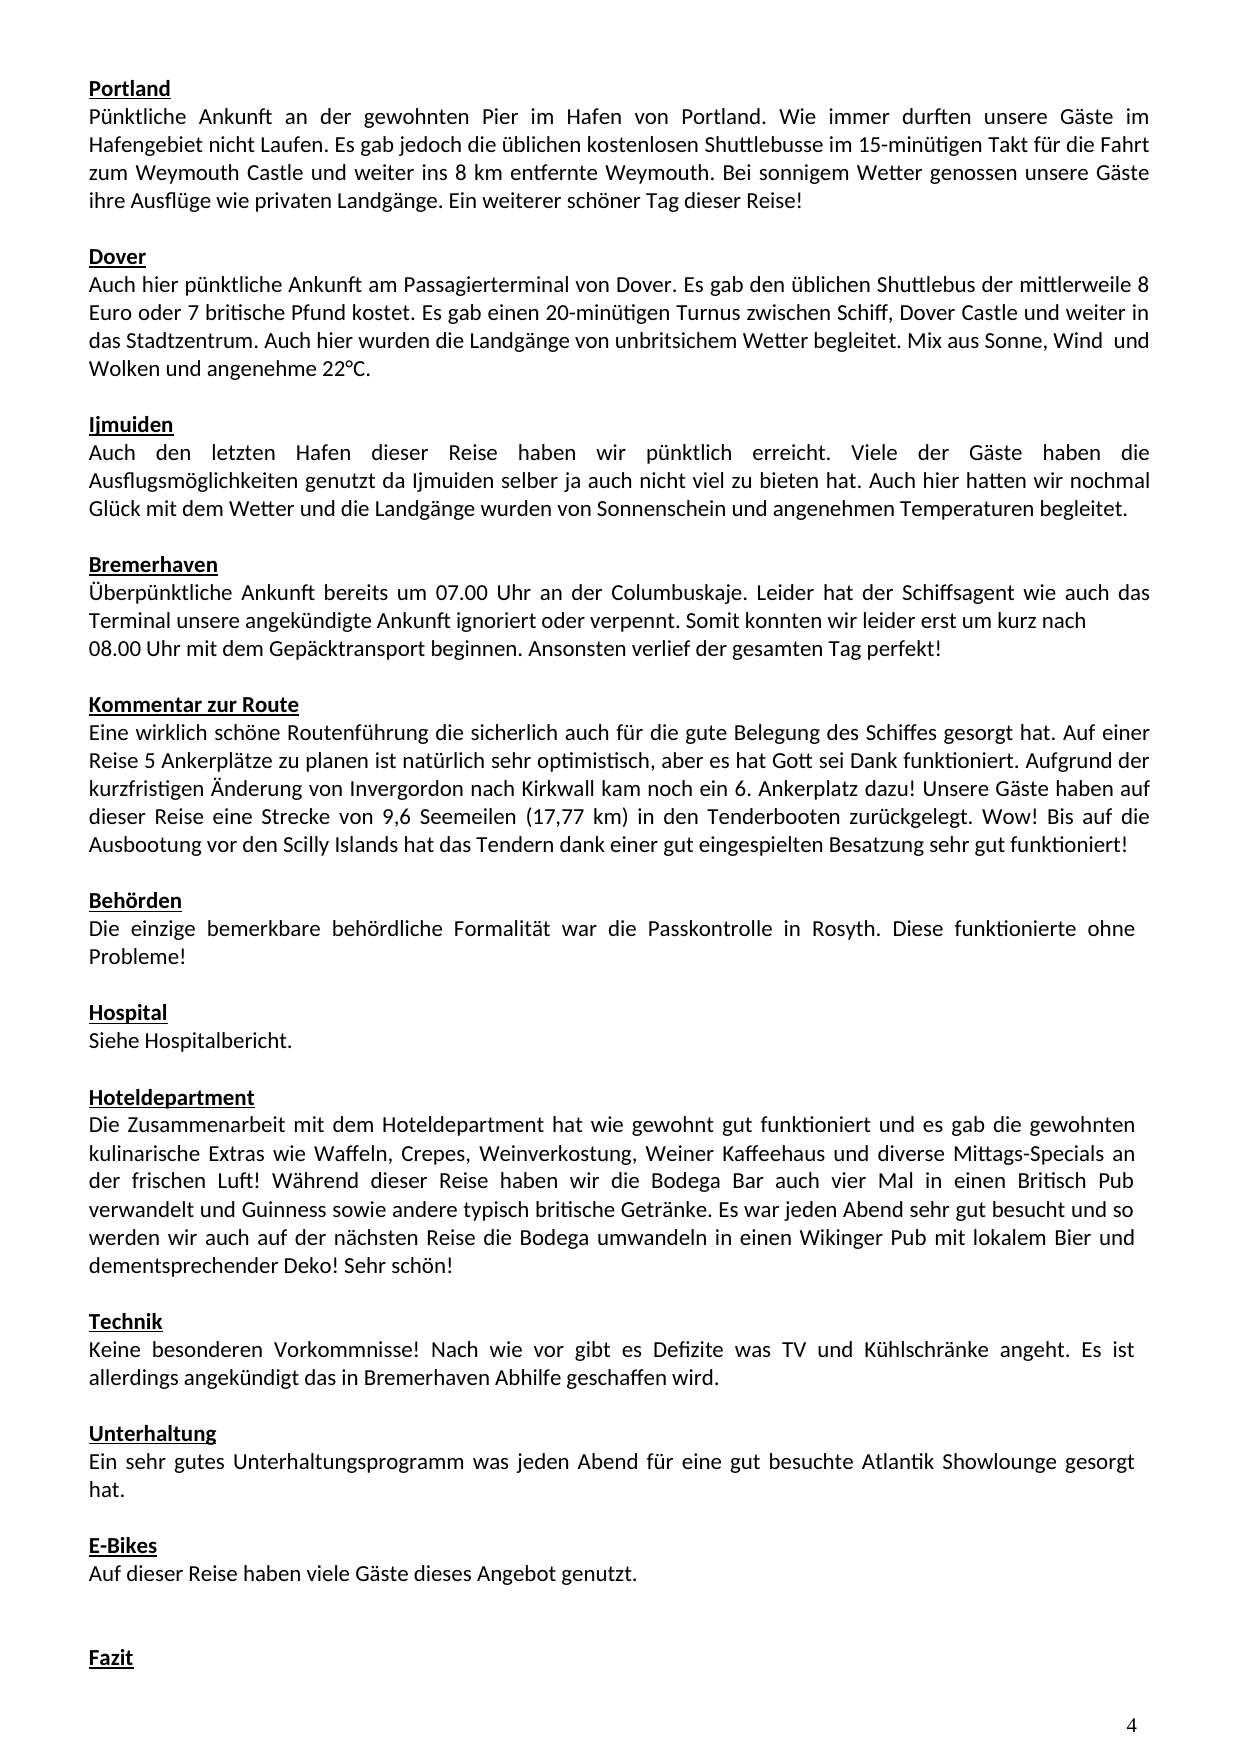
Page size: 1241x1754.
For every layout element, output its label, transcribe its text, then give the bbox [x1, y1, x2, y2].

text 08.00 Uhr mit dem Gepäcktransport beginnen. Ansonsten verlief der gesamten Tag perfekt! [89, 634, 1152, 662]
text Portland [89, 74, 1152, 102]
text Auch hier pünktliche Ankunft am Passagierterminal von Dover. Es gab den üblichen Shuttlebus der mittlerweile 8 Euro oder 7 britische Pfund kostet. Es gab einen 20-minütigen Turnus zwischen Schiff, Dover Castle und weiter in das Stadtzentrum. Auch hier wurden die Landgänge von unbritsichem Wetter begleitet. Mix aus Sonne, Wind und Wolken und angenehme 22°C. [89, 270, 1152, 382]
text Hospital [89, 998, 1137, 1027]
text E-Bikes [89, 1531, 1137, 1559]
text Siehe Hospitalbericht. [89, 1027, 1137, 1054]
text Keine besonderen Vorkommnisse! Nach wie vor gibt es Defizite was TV und Kühlschränke angeht. Es ist allerdings angekündigt das in Bremerhaven Abhilfe geschaffen wird. [89, 1335, 1137, 1391]
text Auch den letzten Hafen dieser Reise haben wir pünktlich erreicht. Viele der Gäste haben die Ausflugsmöglichkeiten genutzt da Ijmuiden selber ja auch nicht viel zu bieten hat. Auch hier hatten wir nochmal Glück mit dem Wetter und die Landgänge wurden von Sonnenschein und angenehmen Temperaturen begleitet. [89, 438, 1152, 522]
text Die einzige bemerkbare behördliche Formalität war die Passkontrolle in Rosyth. Diese funktionierte ohne Probleme! [89, 914, 1137, 971]
text Die Zusammenarbeit mit dem Hoteldepartment hat wie gewohnt gut funktioniert und es gab die gewohnten kulinarische Extras wie Waffeln, Crepes, Weinverkostung, Weiner Kaffeehaus und diverse Mittags-Specials an der frischen Luft! Während dieser Reise haben wir die Bodega Bar auch vier Mal in einen Britisch Pub verwandelt und Guinness sowie andere typisch britische Getränke. Es war jeden Abend sehr gut besucht und so werden wir auch auf der nächsten Reise die Bodega umwandeln in einen Wikinger Pub mit lokalem Bier und dementsprechender Deko! Sehr schön! [89, 1111, 1137, 1279]
text Bremerhaven [89, 550, 1152, 578]
text Ein sehr gutes Unterhaltungsprogramm was jeden Abend für eine gut besuchte Atlantik Showlounge gesorgt hat. [89, 1447, 1137, 1503]
text Fazit [89, 1643, 1137, 1671]
text Eine wirklich schöne Routenführung die sicherlich auch für die gute Belegung des Schiffes gesorgt hat. Auf einer Reise 5 Ankerplätze zu planen ist natürlich sehr optimistisch, aber es hat Gott sei Dank funktioniert. Aufgrund der kurzfristigen Änderung von Invergordon nach Kirkwall kam noch ein 6. Ankerplatz dazu! Unsere Gäste haben auf dieser Reise eine Strecke von 9,6 Seemeilen (17,77 km) in den Tenderbooten zurückgelegt. Wow! Bis auf die Ausbootung vor den Scilly Islands hat das Tendern dank einer gut eingespielten Besatzung sehr gut funktioniert! [89, 718, 1152, 858]
text Unterhaltung [89, 1419, 1137, 1447]
text Auf dieser Reise haben viele Gäste dieses Angebot genutzt. [89, 1559, 1137, 1587]
text Behörden [89, 886, 1137, 914]
text Technik [89, 1307, 1137, 1335]
text Kommentar zur Route [89, 690, 1152, 718]
text Überpünktliche Ankunft bereits um 07.00 Uhr an der Columbuskaje. Leider hat der Schiffsagent wie auch das Terminal unsere angekündigte Ankunft ignoriert oder verpennt. Somit konnten wir leider erst um kurz nach [89, 578, 1152, 634]
text Pünktliche Ankunft an der gewohnten Pier im Hafen von Portland. Wie immer durften unsere Gäste im Hafengebiet nicht Laufen. Es gab jedoch die üblichen kostenlosen Shuttlebusse im 15-minütigen Takt für die Fahrt zum Weymouth Castle und weiter ins 8 km entfernte Weymouth. Bei sonnigem Wetter genossen unsere Gäste ihre Ausflüge wie privaten Landgänge. Ein weiterer schöner Tag dieser Reise! [89, 102, 1152, 214]
text Dover [89, 242, 1152, 270]
text Hoteldepartment [89, 1083, 1137, 1111]
text Ijmuiden [89, 410, 1152, 438]
